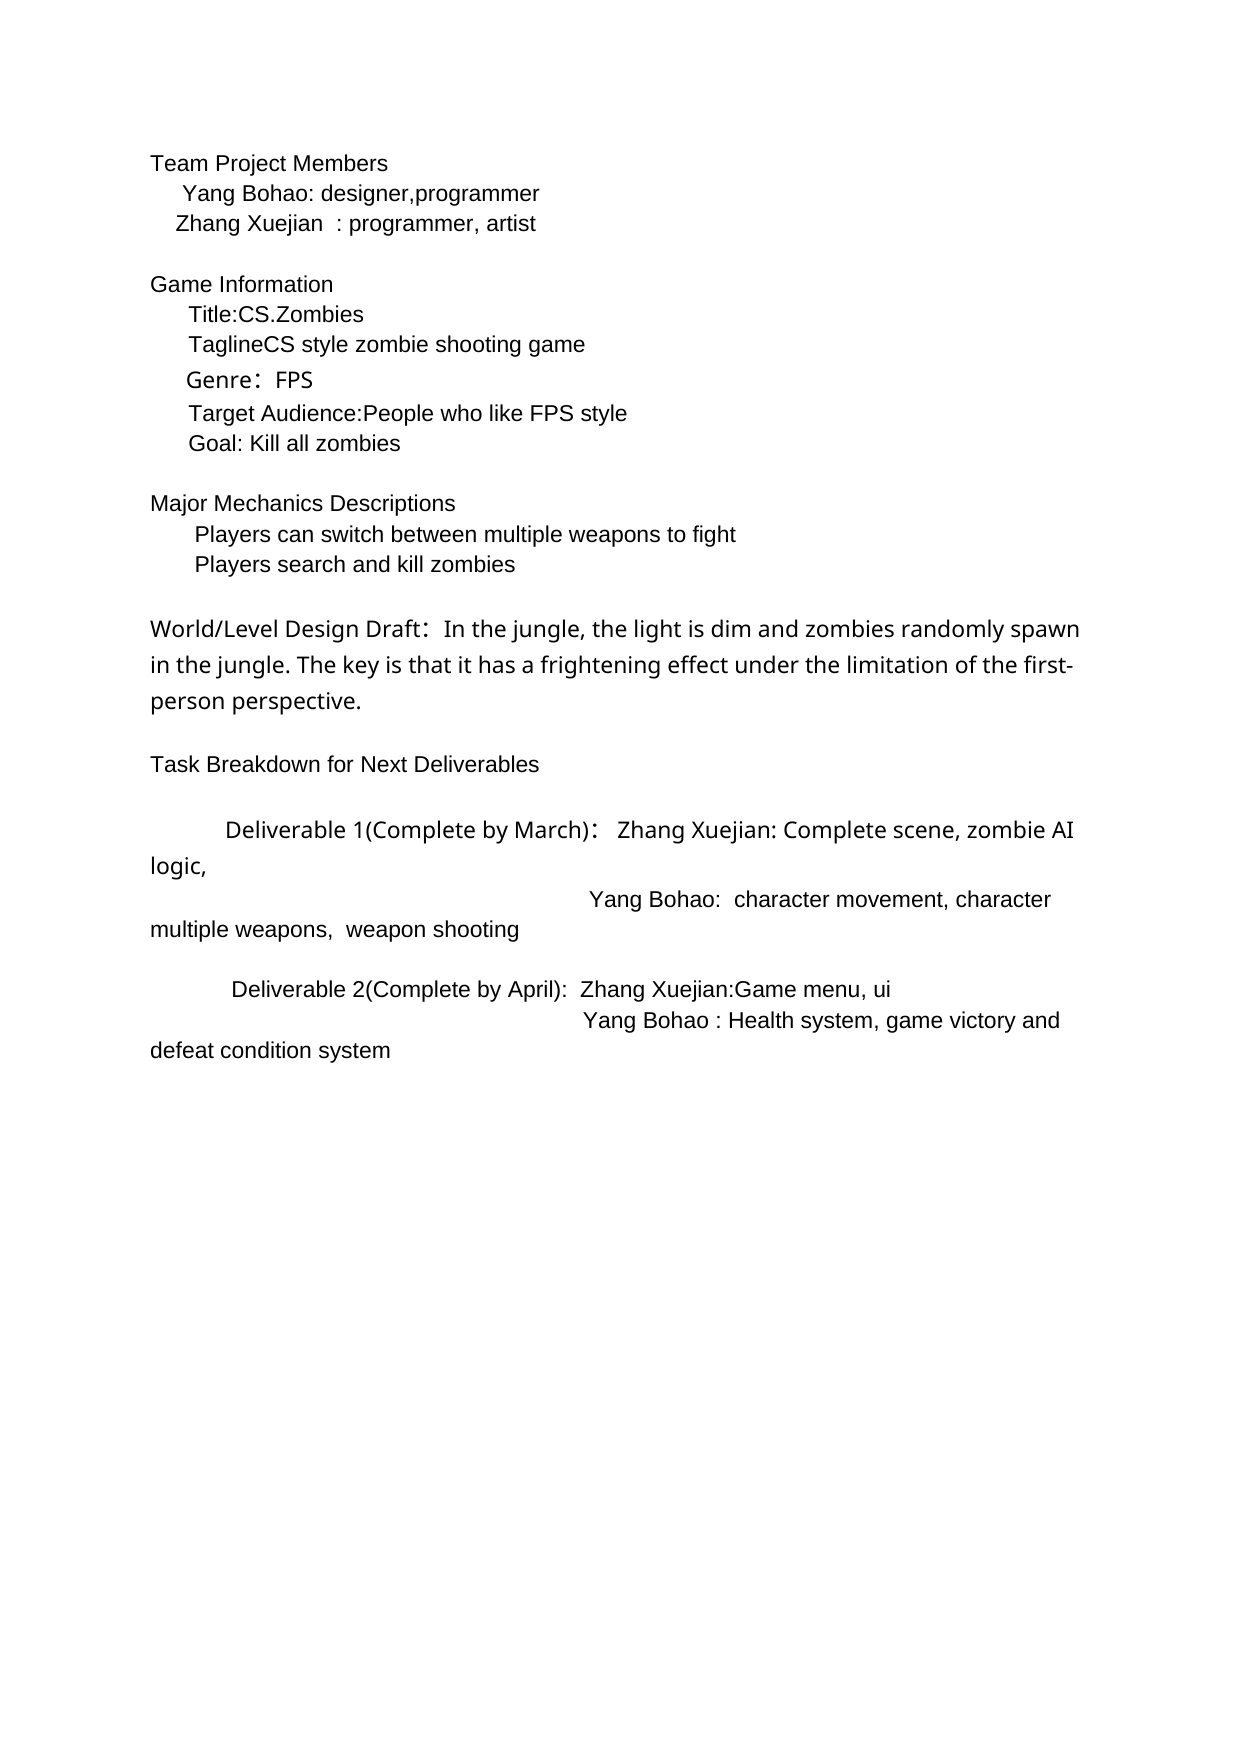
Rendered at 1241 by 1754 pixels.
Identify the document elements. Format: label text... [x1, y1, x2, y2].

text Target Audience:People who like FPS style [150, 400, 1090, 426]
text Genre：FPS [150, 361, 1090, 395]
text Players search and kill zombies [150, 551, 1090, 577]
text Yang Bohao: designer,programmer [150, 180, 1090, 207]
text Goal: Kill all zombies [150, 430, 1090, 456]
text Yang Bohao : Health system, game victory and defeat condition system [150, 1007, 1090, 1063]
text Zhang Xuejian : programmer, artist [150, 210, 1090, 237]
text TaglineCS style zombie shooting game [150, 331, 1090, 358]
text Players can switch between multiple weapons to fight [150, 521, 1090, 547]
text Team Project Members [150, 150, 1090, 176]
text Title:CS.Zombies [150, 301, 1090, 327]
text Game Information [150, 271, 1090, 297]
text Yang Bohao: character movement, character multiple weapons, weapon shooting [150, 886, 1090, 942]
text World/Level Design Draft：In the jungle, the light is dim and zombies randomly spawn in the jungle. The key is that it has a frightening effect under the limitation of the first-person perspective. [150, 611, 1090, 716]
text Major Mechanics Descriptions [150, 490, 1090, 517]
text Task Breakdown for Next Deliverables [150, 751, 1090, 778]
text Deliverable 1(Complete by March)： Zhang Xuejian: Complete scene, zombie AI logic, [150, 812, 1090, 881]
text Deliverable 2(Complete by April): Zhang Xuejian:Game menu, ui [150, 976, 1090, 1003]
